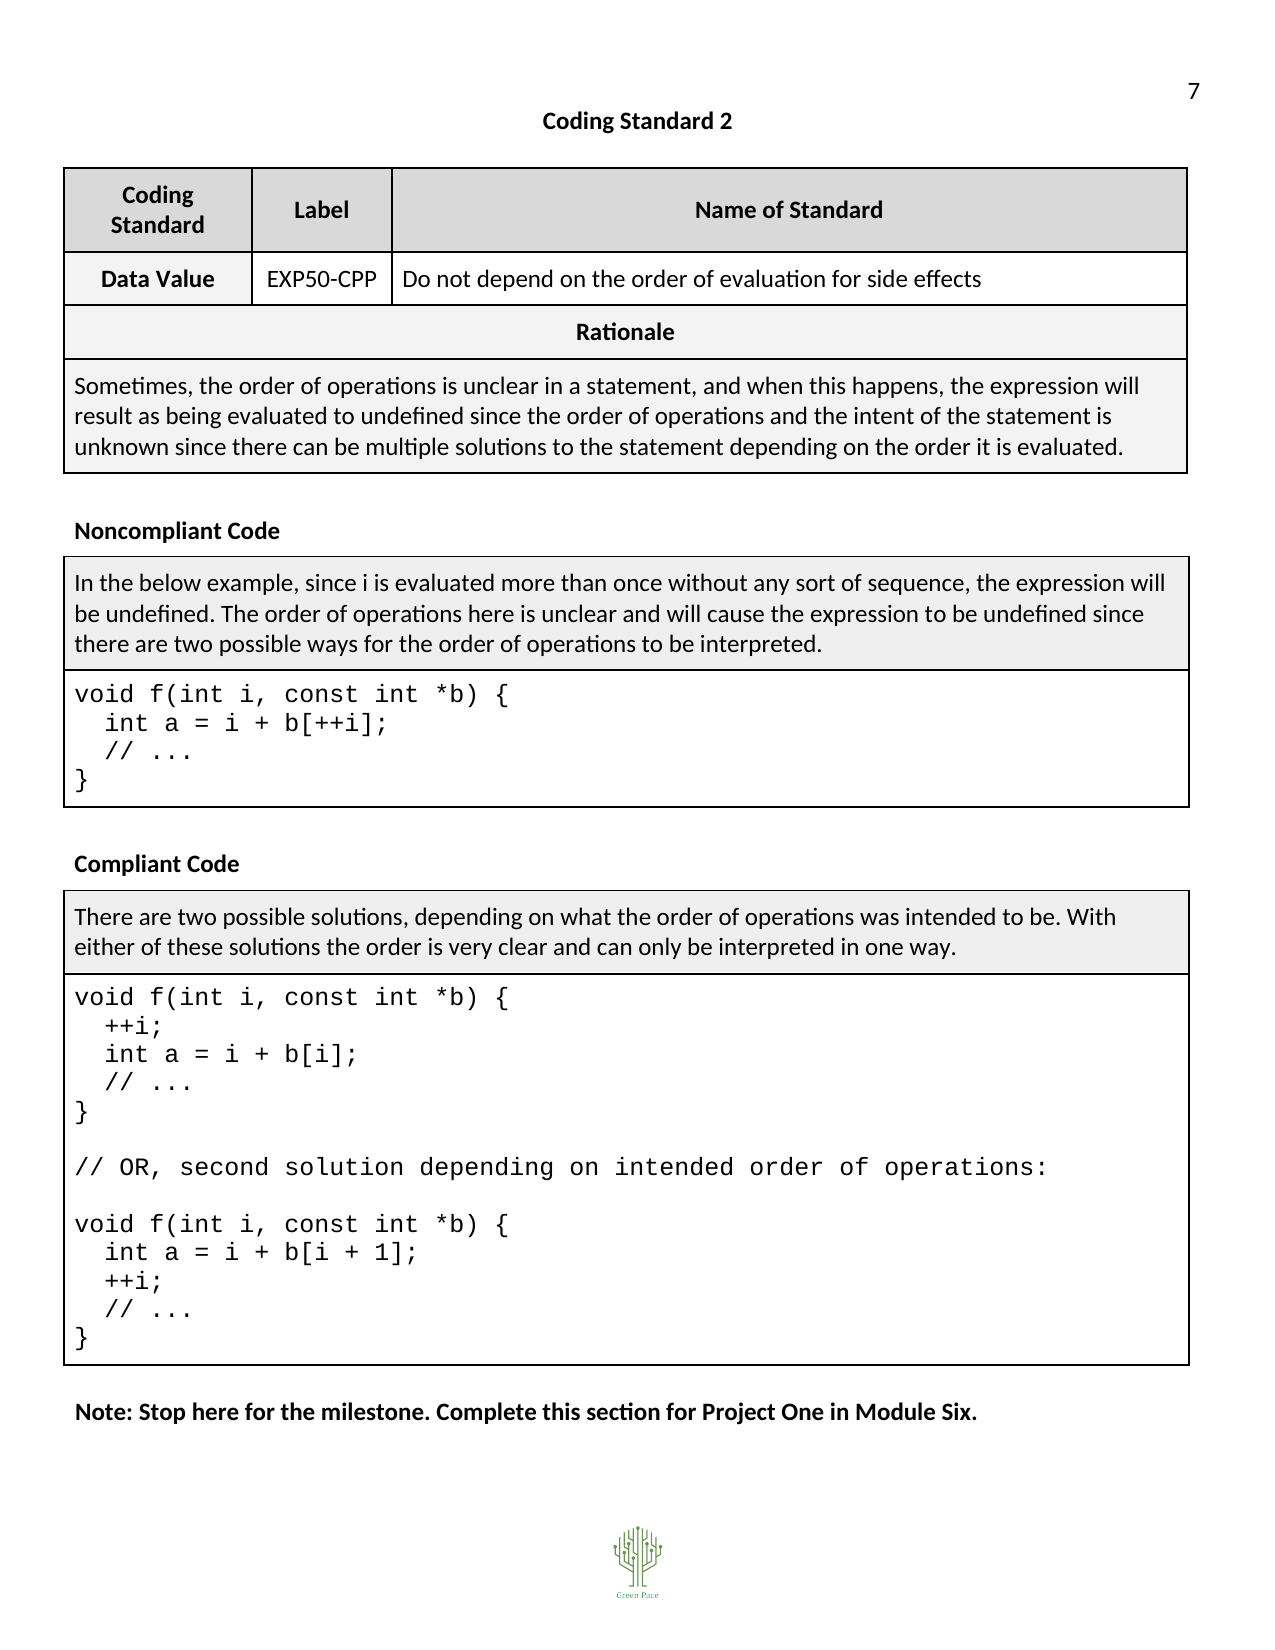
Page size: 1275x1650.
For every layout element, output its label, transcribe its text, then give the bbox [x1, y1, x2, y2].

table_cell There are two possible solutions, depending on what the order of operations was intended to be. With either of these solutions the order is very clear and can only be interpreted in one way. [65, 891, 1188, 972]
table_cell EXP50-CPP [253, 253, 391, 304]
table_header Coding Standard [65, 169, 251, 251]
table_cell Sometimes, the order of operations is unclear in a statement, and when this happens, the expression will result as being evaluated to undefined since the order of operations and the intent of the statement is unknown since there can be multiple solutions to the statement depending on the order it is evaluated. [65, 360, 1186, 472]
table_cell Data Value [65, 253, 251, 304]
table_header Noncompliant Code [64, 505, 1189, 556]
text Note: Stop here for the milestone. Complete this section for Project One in Module Six. [75, 1396, 1200, 1427]
table_header Label [253, 169, 391, 251]
table_cell Do not depend on the order of evaluation for side effects [393, 253, 1186, 304]
picture [605, 1521, 670, 1606]
table_cell Rationale [65, 306, 1186, 357]
table_cell void f(int i, const int *b) { ++i; int a = i + b[i]; // ... } // OR, second solution depending on intended order of operations: void f(int i, const int *b) { int a = i + b[i + 1]; ++i; // ... } [65, 975, 1188, 1364]
table_cell In the below example, since i is evaluated more than once without any sort of sequence, the expression will be undefined. The order of operations here is unclear and will cause the expression to be undefined since there are two possible ways for the order of operations to be interpreted. [65, 557, 1188, 669]
table_header Compliant Code [64, 838, 1189, 889]
table_cell void f(int i, const int *b) { int a = i + b[++i]; // ... } [65, 671, 1188, 806]
table_header Name of Standard [393, 169, 1186, 251]
subtitle Coding Standard 2 [75, 106, 1200, 136]
